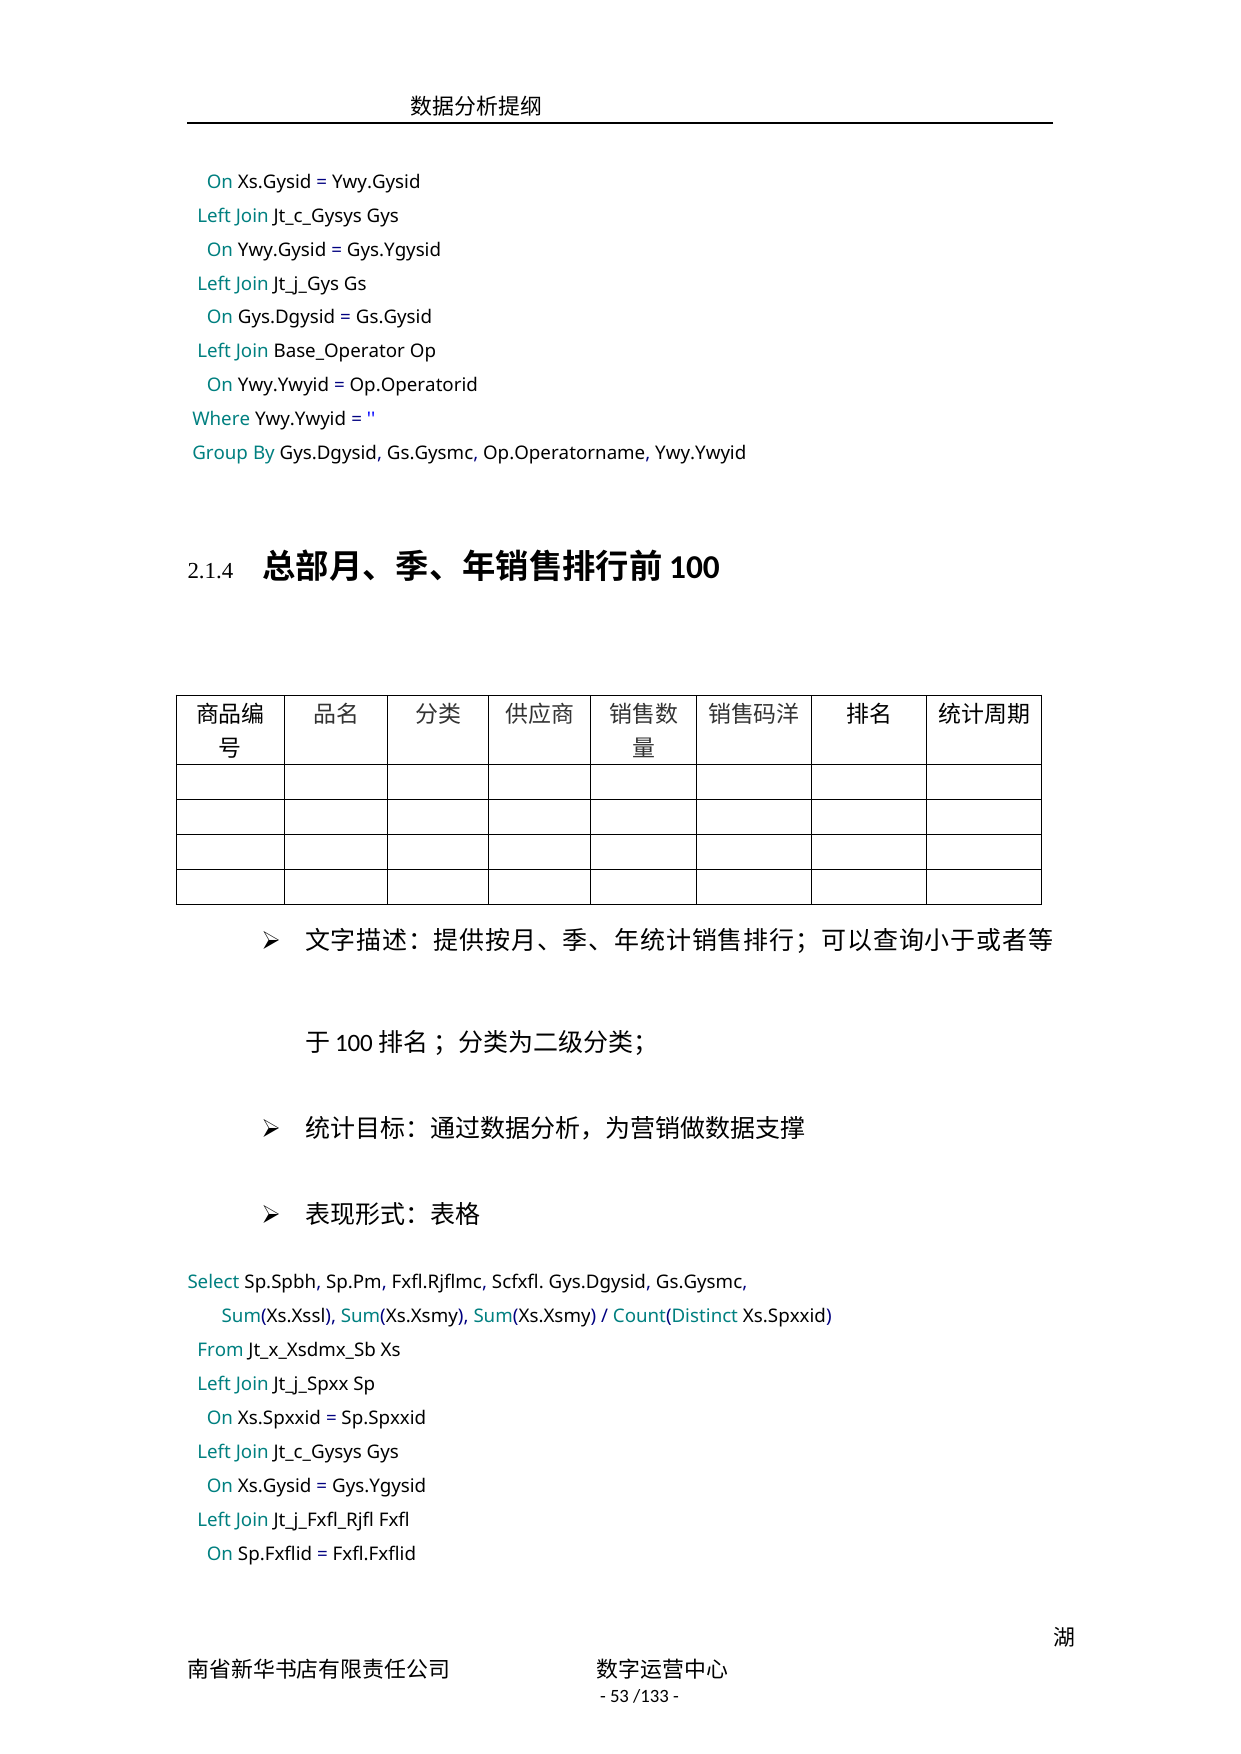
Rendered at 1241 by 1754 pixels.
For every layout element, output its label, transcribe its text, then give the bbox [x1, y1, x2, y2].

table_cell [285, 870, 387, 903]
text On Sp.Fxflid = Fxfl.Fxflid [187, 1536, 1053, 1570]
text Group By Gys.Dgysid, Gs.Gysmc, Op.Operatorname, Ywy.Ywyid [187, 436, 1053, 469]
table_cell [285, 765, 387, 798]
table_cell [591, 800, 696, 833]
text Where Ywy.Ywyid = '' [187, 402, 1053, 436]
text Select Sp.Spbh, Sp.Pm, Fxfl.Rjflmc, Scfxfl. Gys.Dgysid, Gs.Gysmc, [187, 1264, 1053, 1298]
text Left Join Jt_c_Gysys Gys [187, 198, 1053, 232]
text Left Join Jt_j_Fxfl_Rjfl Fxfl [187, 1502, 1053, 1536]
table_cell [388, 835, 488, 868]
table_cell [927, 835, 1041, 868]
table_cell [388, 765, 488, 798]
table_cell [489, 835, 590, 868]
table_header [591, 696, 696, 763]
text On Gys.Dgysid = Gs.Gysid [187, 300, 1053, 334]
list 表现形式：表格 [261, 1178, 1053, 1246]
text Sum(Xs.Xssl), Sum(Xs.Xsmy), Sum(Xs.Xsmy) / Count(Distinct Xs.Spxxid) [187, 1298, 1053, 1332]
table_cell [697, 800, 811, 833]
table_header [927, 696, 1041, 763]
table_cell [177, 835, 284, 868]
text From Jt_x_Xsdmx_Sb Xs [187, 1332, 1053, 1366]
text On Ywy.Gysid = Gys.Ygysid [187, 232, 1053, 266]
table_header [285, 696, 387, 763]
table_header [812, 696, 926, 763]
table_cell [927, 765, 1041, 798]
list 统计目标：通过数据分析，为营销做数据支撑 [261, 1092, 1053, 1160]
text Left Join Jt_j_Spxx Sp [187, 1366, 1053, 1400]
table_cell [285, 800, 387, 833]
text Left Join Jt_j_Gys Gs [187, 266, 1053, 300]
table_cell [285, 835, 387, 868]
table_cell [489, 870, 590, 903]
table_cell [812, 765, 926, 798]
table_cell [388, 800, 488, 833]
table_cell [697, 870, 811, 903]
list 文字描述：提供按月、季、年统计销售排行；可以查询小于或者等于100排名 ；分类为二级分类； [261, 904, 1053, 1074]
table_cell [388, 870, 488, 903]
text On Xs.Gysid = Gys.Ygysid [187, 1468, 1053, 1502]
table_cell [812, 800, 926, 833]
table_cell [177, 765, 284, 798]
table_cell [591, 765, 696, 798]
text On Xs.Gysid = Ywy.Gysid [187, 164, 1053, 198]
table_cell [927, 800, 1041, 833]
text On Ywy.Ywyid = Op.Operatorid [187, 368, 1053, 402]
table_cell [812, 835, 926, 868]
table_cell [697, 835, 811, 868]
text On Xs.Spxxid = Sp.Spxxid [187, 1400, 1053, 1434]
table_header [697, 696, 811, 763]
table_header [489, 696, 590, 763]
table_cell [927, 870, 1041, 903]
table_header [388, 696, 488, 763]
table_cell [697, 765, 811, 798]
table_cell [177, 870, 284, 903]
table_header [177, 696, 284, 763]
subtitle 总部月、季、年销售排行前100 [187, 531, 1053, 598]
text Left Join Base_Operator Op [187, 334, 1053, 368]
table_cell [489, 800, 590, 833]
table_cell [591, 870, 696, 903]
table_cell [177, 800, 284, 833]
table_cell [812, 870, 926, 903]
text Left Join Jt_c_Gysys Gys [187, 1434, 1053, 1468]
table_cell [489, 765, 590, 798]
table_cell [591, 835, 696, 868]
